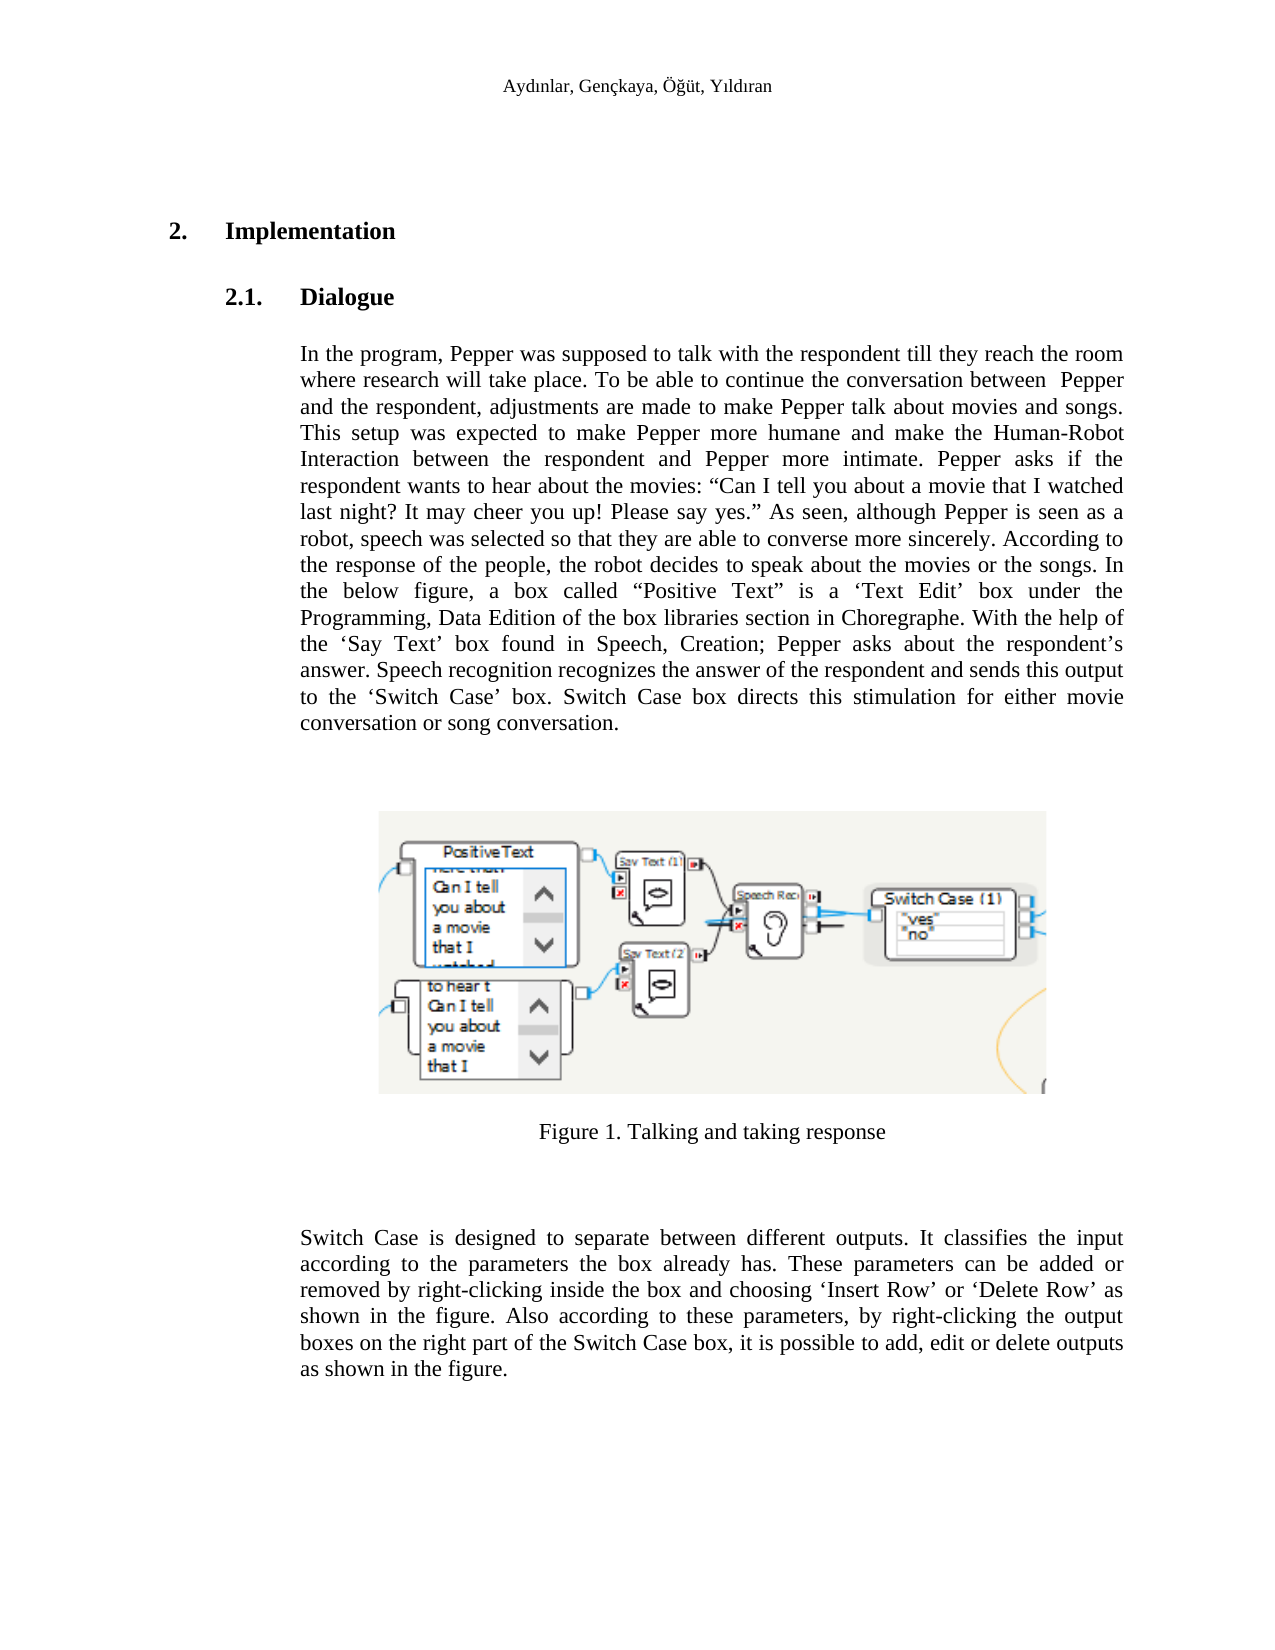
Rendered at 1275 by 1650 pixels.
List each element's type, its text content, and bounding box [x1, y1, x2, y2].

text In the program, Pepper was supposed to talk with the respondent till they reach the room where research will take place. To be able to continue the conversation between Pepper and the respondent, adjustments are made to make Pepper talk about movies and songs. This setup was expected to make Pepper more humane and make the Human-Robot Interaction between the respondent and Pepper more intimate. Pepper asks if the respondent wants to hear about the movies: “Can I tell you about a movie that I watched last night? It may cheer you up! Please say yes.” As seen, although Pepper is seen as a robot, speech was selected so that they are able to converse more sincerely. According to the response of the people, the robot decides to speak about the movies or the songs. In the below figure, a box called “Positive Text” is a ‘Text Edit’ box under the Programming, Data Edition of the box libraries section in Choregraphe. With the help of the ‘Say Text’ box found in Speech, Creation; Pepper asks about the respondent’s answer. Speech recognition recognizes the answer of the respondent and sends this output to the ‘Switch Case’ box. Switch Case box directs this stimulation for either movie conversation or song conversation. [300, 340, 1125, 735]
list Implementation [187, 216, 1125, 245]
picture [378, 811, 1047, 1094]
text Switch Case is designed to separate between different outputs. It classifies the input according to the parameters the box already has. These parameters can be added or removed by right-clicking inside the box and choosing ‘Insert Row’ or ‘Delete Row’ as shown in the figure. Also according to these parameters, by right-clicking the output boxes on the right part of the Switch Case box, it is possible to add, edit or delete outputs as shown in the figure. [300, 1223, 1125, 1382]
list Dialogue [262, 282, 1125, 311]
text Figure 1. Talking and taking response [300, 1118, 1125, 1145]
